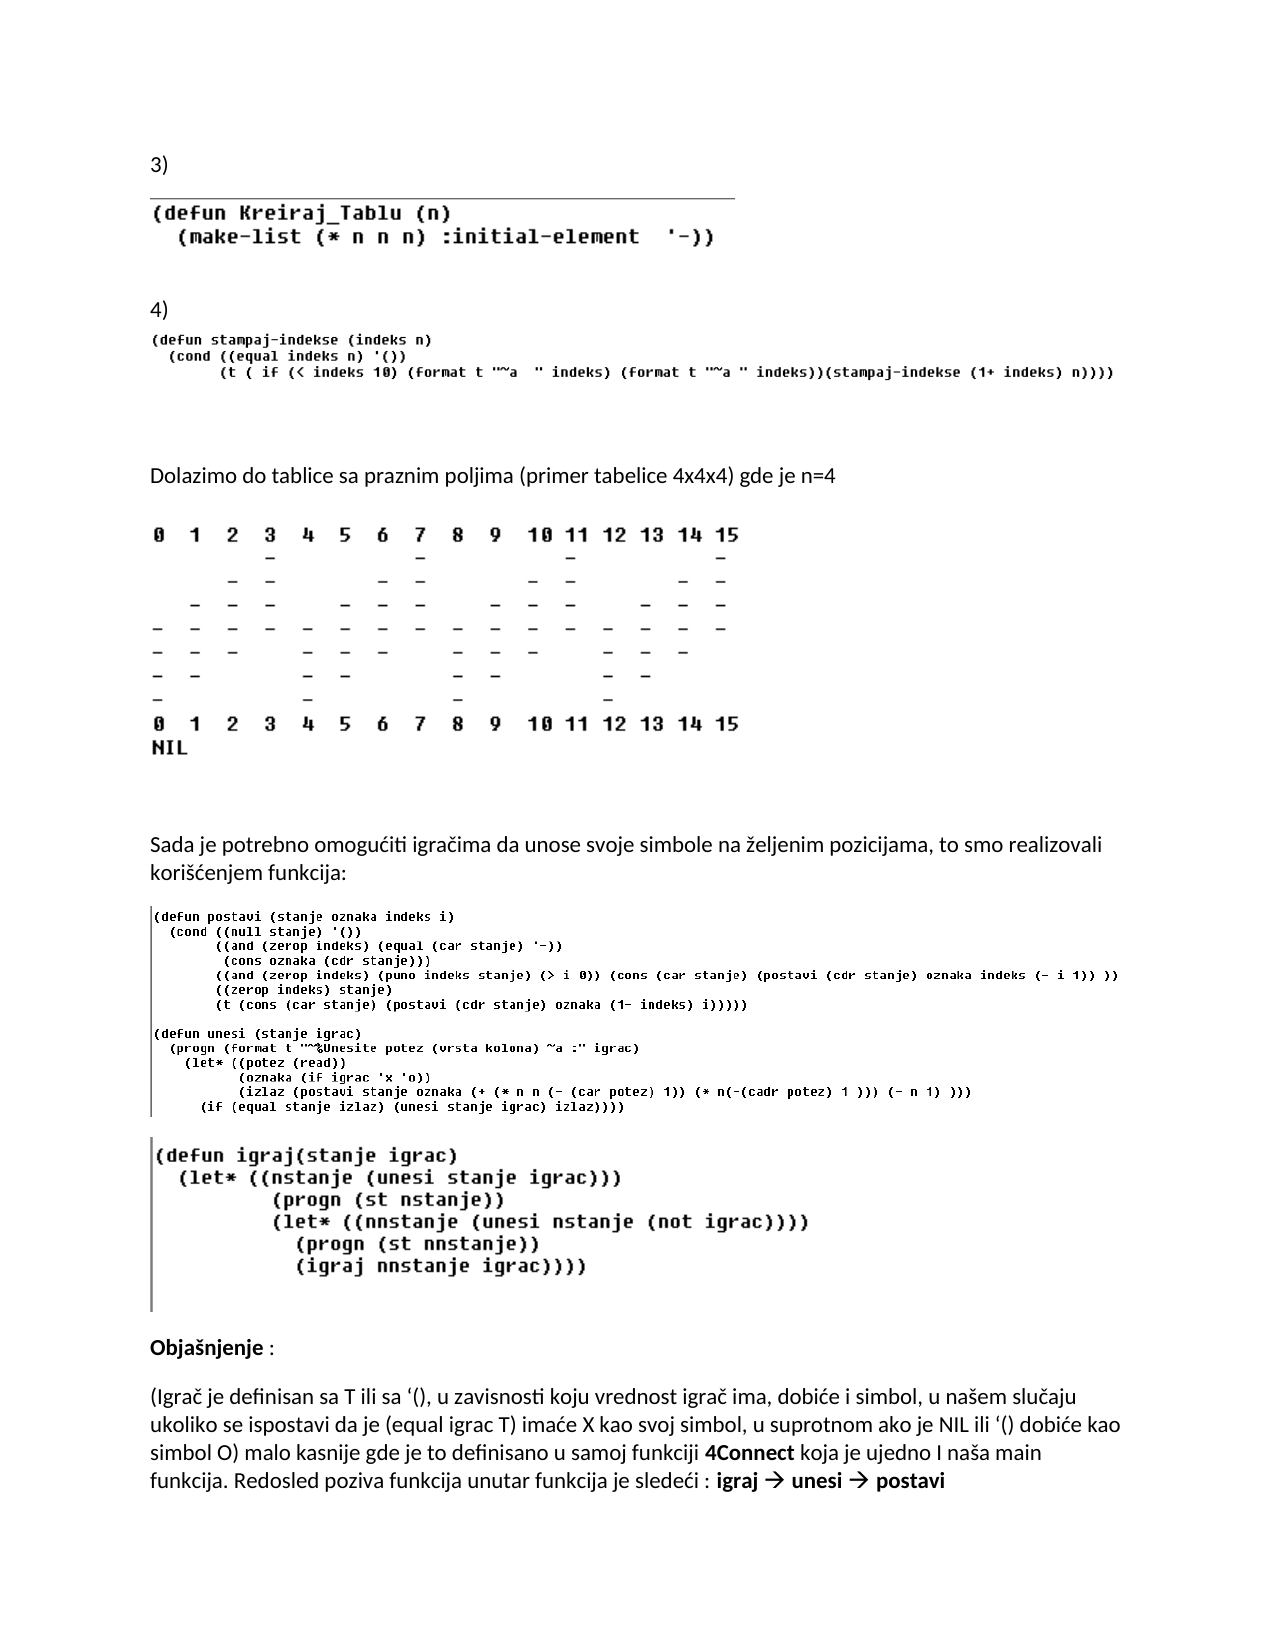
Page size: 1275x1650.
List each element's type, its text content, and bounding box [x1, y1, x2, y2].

text 3) [150, 150, 1125, 178]
picture [150, 198, 736, 275]
picture [150, 323, 1125, 392]
picture [150, 906, 1125, 1117]
picture [150, 1137, 838, 1312]
text Dolazimo do tablice sa praznim poljima (primer tabelice 4x4x4) gde je n=4 [150, 461, 1125, 489]
text 4) [150, 296, 1125, 323]
text Sada je potrebno omogućiti igračima da unose svoje simbole na željenim pozicijama, to smo realizovali korišćenjem funkcija: [150, 830, 1125, 886]
text (Igrač je definisan sa T ili sa ‘(), u zavisnosti koju vrednost igrač ima, dobiće i simbol, u našem slučaju ukoliko se ispostavi da je (equal igrac T) imaće X kao svoj simbol, u suprotnom ako je NIL ili ‘() dobiće kao simbol O) malo kasnije gde je to definisano u samoj funkciji 4Connect koja je ujedno I naša main funkcija. Redosled poziva funkcija unutar funkcija je sledeći : igraj unesi postavi [150, 1382, 1125, 1494]
picture [150, 509, 760, 761]
text Objašnjenje : [150, 1333, 1125, 1361]
